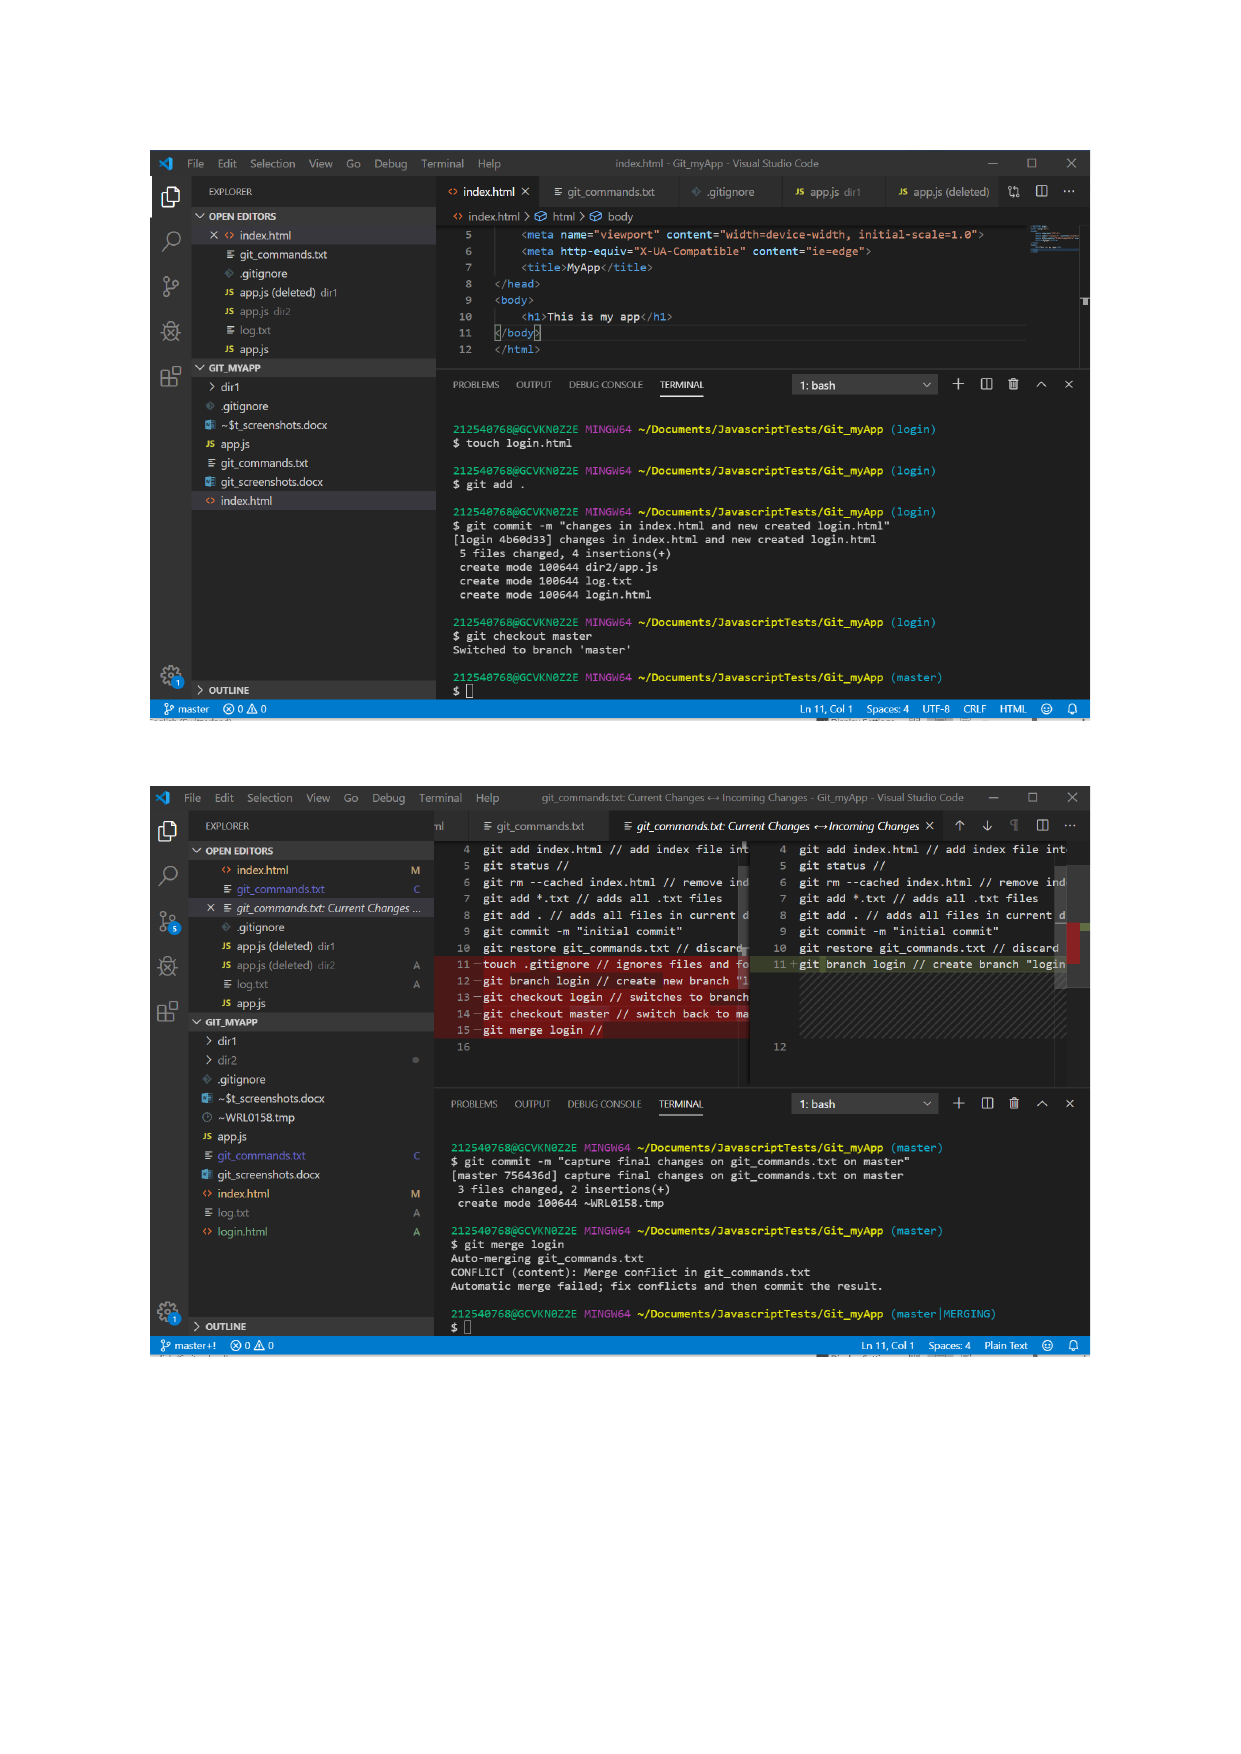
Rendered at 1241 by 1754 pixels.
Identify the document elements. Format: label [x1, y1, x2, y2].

picture [150, 786, 1091, 1357]
picture [150, 150, 1091, 721]
